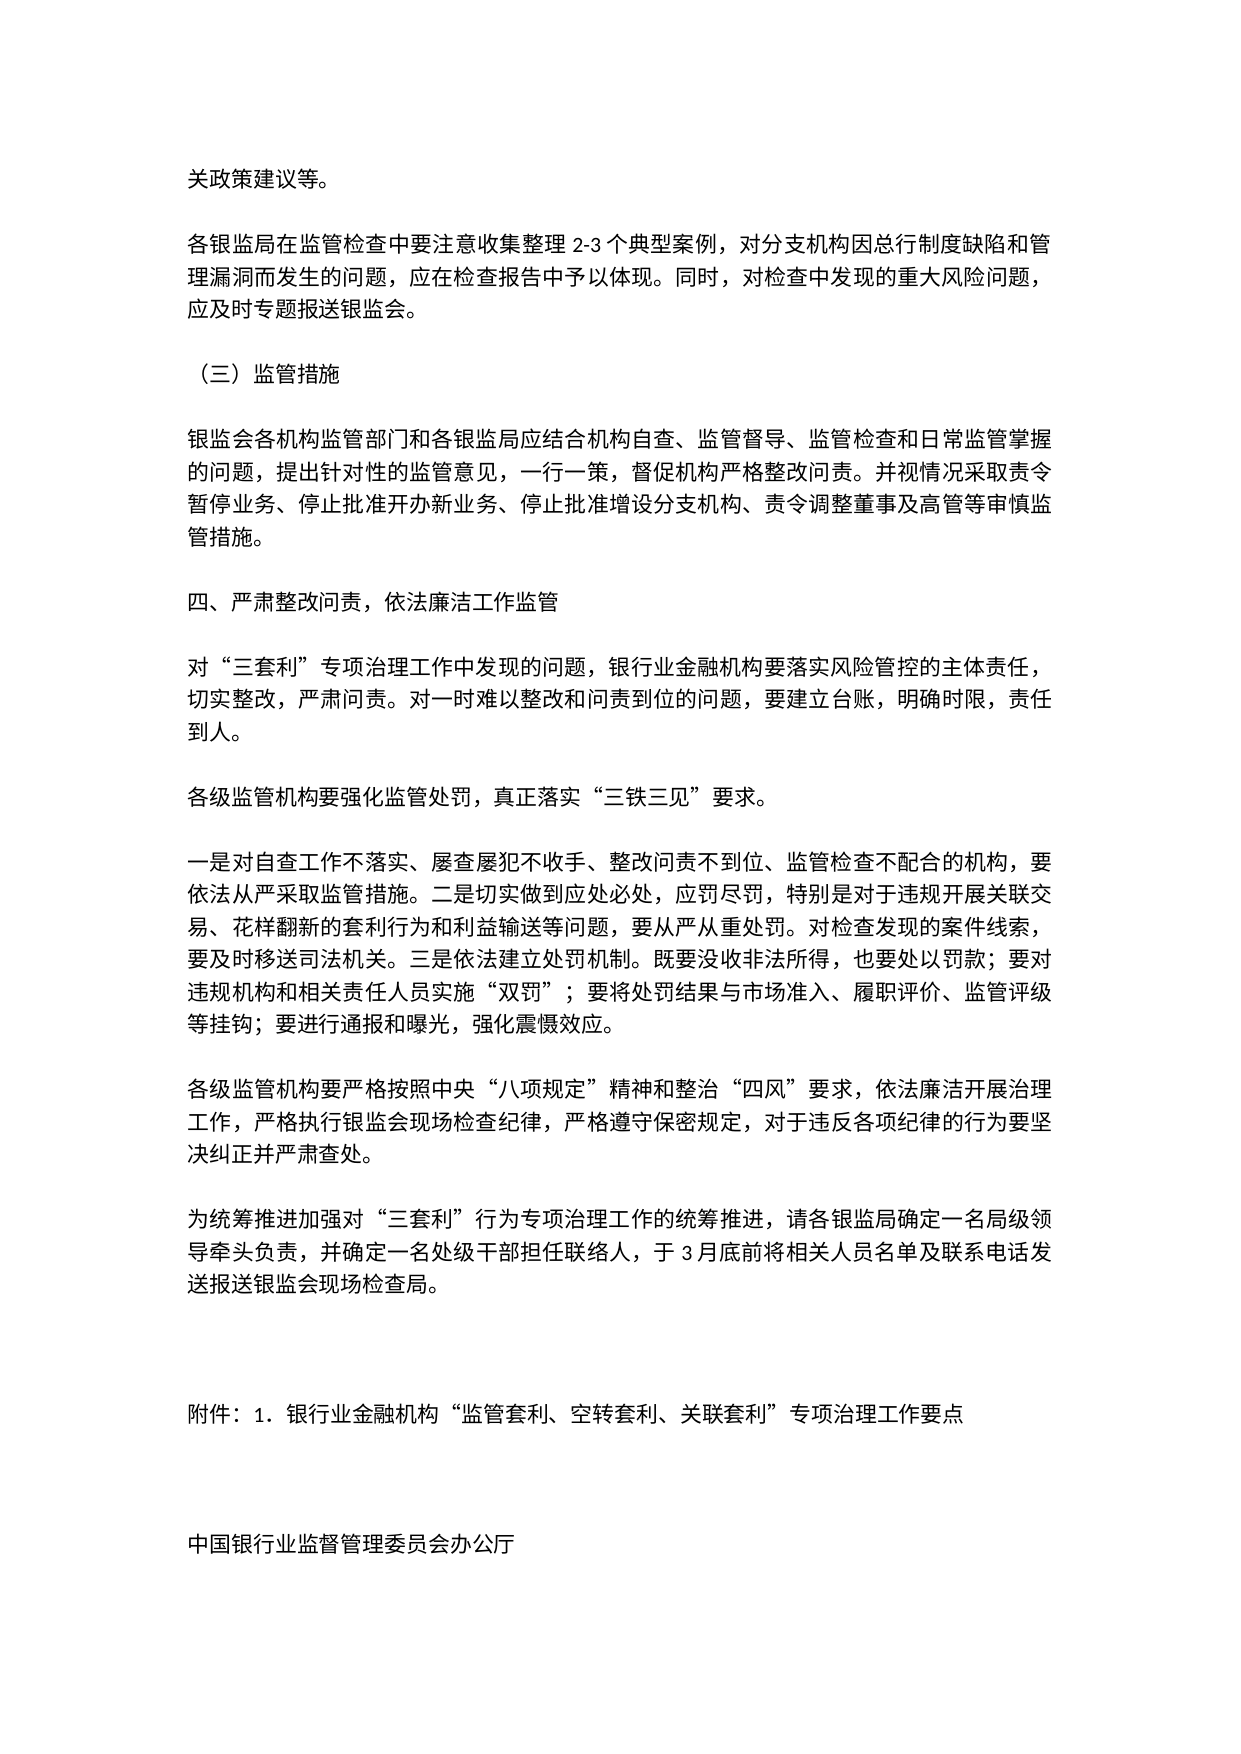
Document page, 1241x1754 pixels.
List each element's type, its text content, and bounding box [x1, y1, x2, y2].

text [187, 162, 1053, 194]
text 附件：1．银行业金融机构“监管套利、空转套利、关联套利”专项治理工作要点 [187, 1397, 1053, 1429]
text 一是对自查工作不落实、屡查屡犯不收手、整改问责不到位、监管检查不配合的机构，要依法从严采取监管措施。二是切实做到应处必处，应罚尽罚，特别是对于违规开展关联交易、花样翻新的套利行为和利益输送等问题，要从严从重处罚。对检查发现的案件线索，要及时移送司法机关。三是依法建立处罚机制。既要没收非法所得，也要处以罚款；要对违规机构和相关责任人员实施“双罚”；要将处罚结果与市场准入、履职评价、监管评级等挂钩；要进行通报和曝光，强化震慑效应。 [187, 844, 1053, 1039]
text 四、严肃整改问责，依法廉洁工作监管 [187, 584, 1053, 617]
text （三）监管措施 [187, 357, 1053, 389]
text 各级监管机构要强化监管处罚，真正落实“三铁三见”要求。 [187, 779, 1053, 812]
text 为统筹推进加强对“三套利”行为专项治理工作的统筹推进，请各银监局确定一名局级领导牵头负责，并确定一名处级干部担任联络人，于3月底前将相关人员名单及联系电话发送报送银监会现场检查局。 [187, 1202, 1053, 1299]
text 对“三套利”专项治理工作中发现的问题，银行业金融机构要落实风险管控的主体责任，切实整改，严肃问责。对一时难以整改和问责到位的问题，要建立台账，明确时限，责任到人。 [187, 649, 1053, 747]
text 各级监管机构要严格按照中央“八项规定”精神和整治“四风”要求，依法廉洁开展治理工作，严格执行银监会现场检查纪律，严格遵守保密规定，对于违反各项纪律的行为要坚决纠正并严肃查处。 [187, 1072, 1053, 1169]
text 银监会各机构监管部门和各银监局应结合机构自查、监管督导、监管检查和日常监管掌握的问题，提出针对性的监管意见，一行一策，督促机构严格整改问责。并视情况采取责令暂停业务、停止批准开办新业务、停止批准增设分支机构、责令调整董事及高管等审慎监管措施。 [187, 422, 1053, 552]
text 各银监局在监管检查中要注意收集整理2-3个典型案例，对分支机构因总行制度缺陷和管理漏洞而发生的问题，应在检查报告中予以体现。同时，对检查中发现的重大风险问题，应及时专题报送银监会。 [187, 227, 1053, 324]
text 中国银行业监督管理委员会办公厅 [187, 1527, 1053, 1559]
